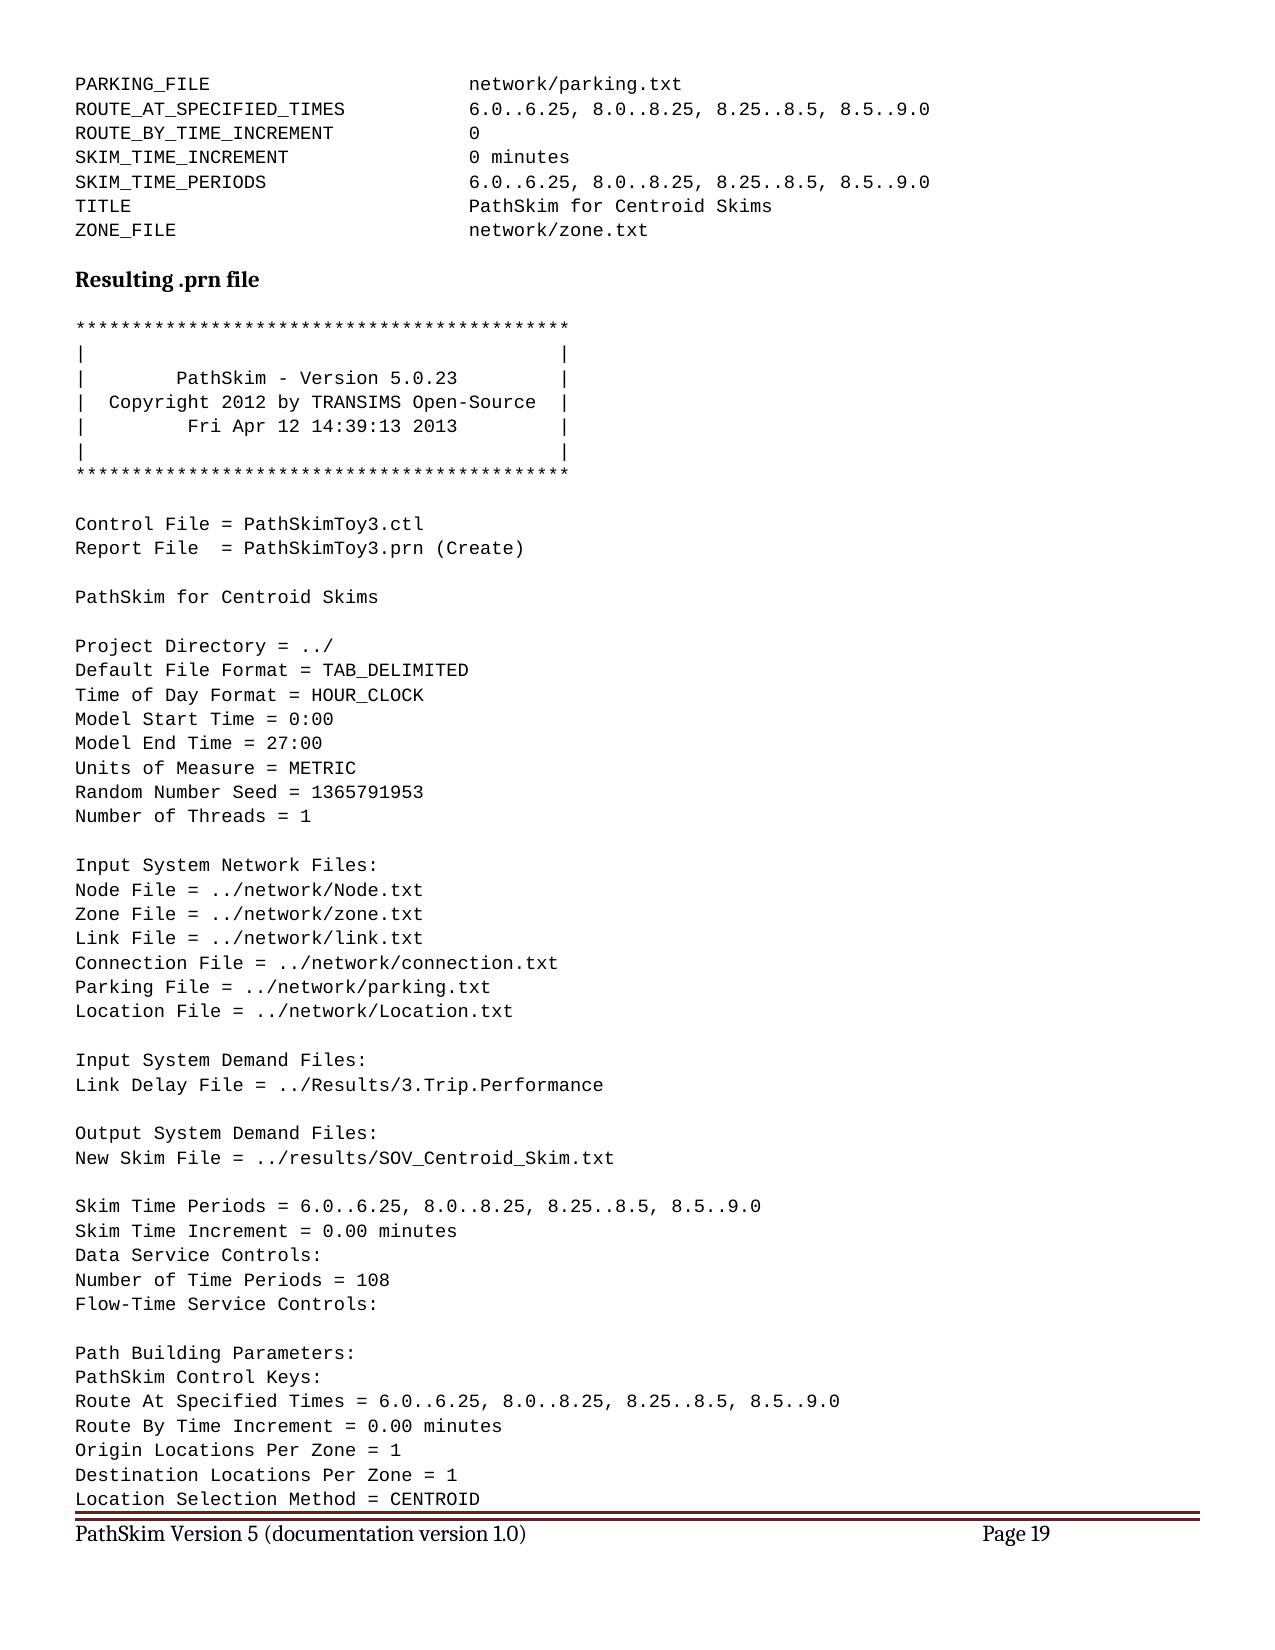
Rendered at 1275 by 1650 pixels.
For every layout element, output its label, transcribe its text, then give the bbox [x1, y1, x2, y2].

text Report File = PathSkimToy3.prn (Create) [75, 539, 1200, 560]
text PARKING_FILE network/parking.txt [75, 75, 1200, 96]
text Route By Time Increment = 0.00 minutes [75, 1417, 1200, 1438]
text Flow-Time Service Controls: [75, 1295, 1200, 1316]
text Link Delay File = ../Results/3.Trip.Performance [75, 1075, 1200, 1097]
text Project Directory = ../ [75, 637, 1200, 658]
subtitle Resulting .prn file [75, 266, 1200, 293]
text Skim Time Increment = 0.00 minutes [75, 1222, 1200, 1243]
text ******************************************** [75, 320, 1200, 341]
text Time of Day Format = HOUR_CLOCK [75, 685, 1200, 707]
text Model End Time = 27:00 [75, 734, 1200, 755]
text Input System Demand Files: [75, 1051, 1200, 1072]
text | | [75, 442, 1200, 463]
text Node File = ../network/Node.txt [75, 880, 1200, 902]
text Output System Demand Files: [75, 1124, 1200, 1145]
text ZONE_FILE network/zone.txt [75, 221, 1200, 242]
text Location File = ../network/Location.txt [75, 1002, 1200, 1023]
text | Fri Apr 12 14:39:13 2013 | [75, 417, 1200, 438]
text SKIM_TIME_PERIODS 6.0..6.25, 8.0..8.25, 8.25..8.5, 8.5..9.0 [75, 172, 1200, 194]
text Origin Locations Per Zone = 1 [75, 1441, 1200, 1462]
text Number of Time Periods = 108 [75, 1270, 1200, 1292]
text ROUTE_AT_SPECIFIED_TIMES 6.0..6.25, 8.0..8.25, 8.25..8.5, 8.5..9.0 [75, 99, 1200, 121]
text ******************************************** [75, 466, 1200, 487]
text Path Building Parameters: [75, 1343, 1200, 1365]
text Zone File = ../network/zone.txt [75, 905, 1200, 926]
text SKIM_TIME_INCREMENT 0 minutes [75, 148, 1200, 169]
text Location Selection Method = CENTROID [75, 1490, 1200, 1511]
text Connection File = ../network/connection.txt [75, 953, 1200, 975]
text PathSkim Control Keys: [75, 1368, 1200, 1389]
text | Copyright 2012 by TRANSIMS Open-Source | [75, 393, 1200, 414]
text Units of Measure = METRIC [75, 758, 1200, 780]
text Input System Network Files: [75, 856, 1200, 877]
text Parking File = ../network/parking.txt [75, 978, 1200, 999]
text Route At Specified Times = 6.0..6.25, 8.0..8.25, 8.25..8.5, 8.5..9.0 [75, 1392, 1200, 1413]
text Skim Time Periods = 6.0..6.25, 8.0..8.25, 8.25..8.5, 8.5..9.0 [75, 1197, 1200, 1218]
text Destination Locations Per Zone = 1 [75, 1465, 1200, 1487]
text Data Service Controls: [75, 1246, 1200, 1267]
text Default File Format = TAB_DELIMITED [75, 661, 1200, 682]
text TITLE PathSkim for Centroid Skims [75, 197, 1200, 218]
text | | [75, 344, 1200, 365]
text | PathSkim - Version 5.0.23 | [75, 368, 1200, 390]
text Link File = ../network/link.txt [75, 929, 1200, 950]
text New Skim File = ../results/SOV_Centroid_Skim.txt [75, 1148, 1200, 1170]
text Control File = PathSkimToy3.ctl [75, 515, 1200, 536]
text PathSkim for Centroid Skims [75, 588, 1200, 609]
text Model Start Time = 0:00 [75, 710, 1200, 731]
text ROUTE_BY_TIME_INCREMENT 0 [75, 124, 1200, 145]
text Random Number Seed = 1365791953 [75, 783, 1200, 804]
text Number of Threads = 1 [75, 807, 1200, 828]
